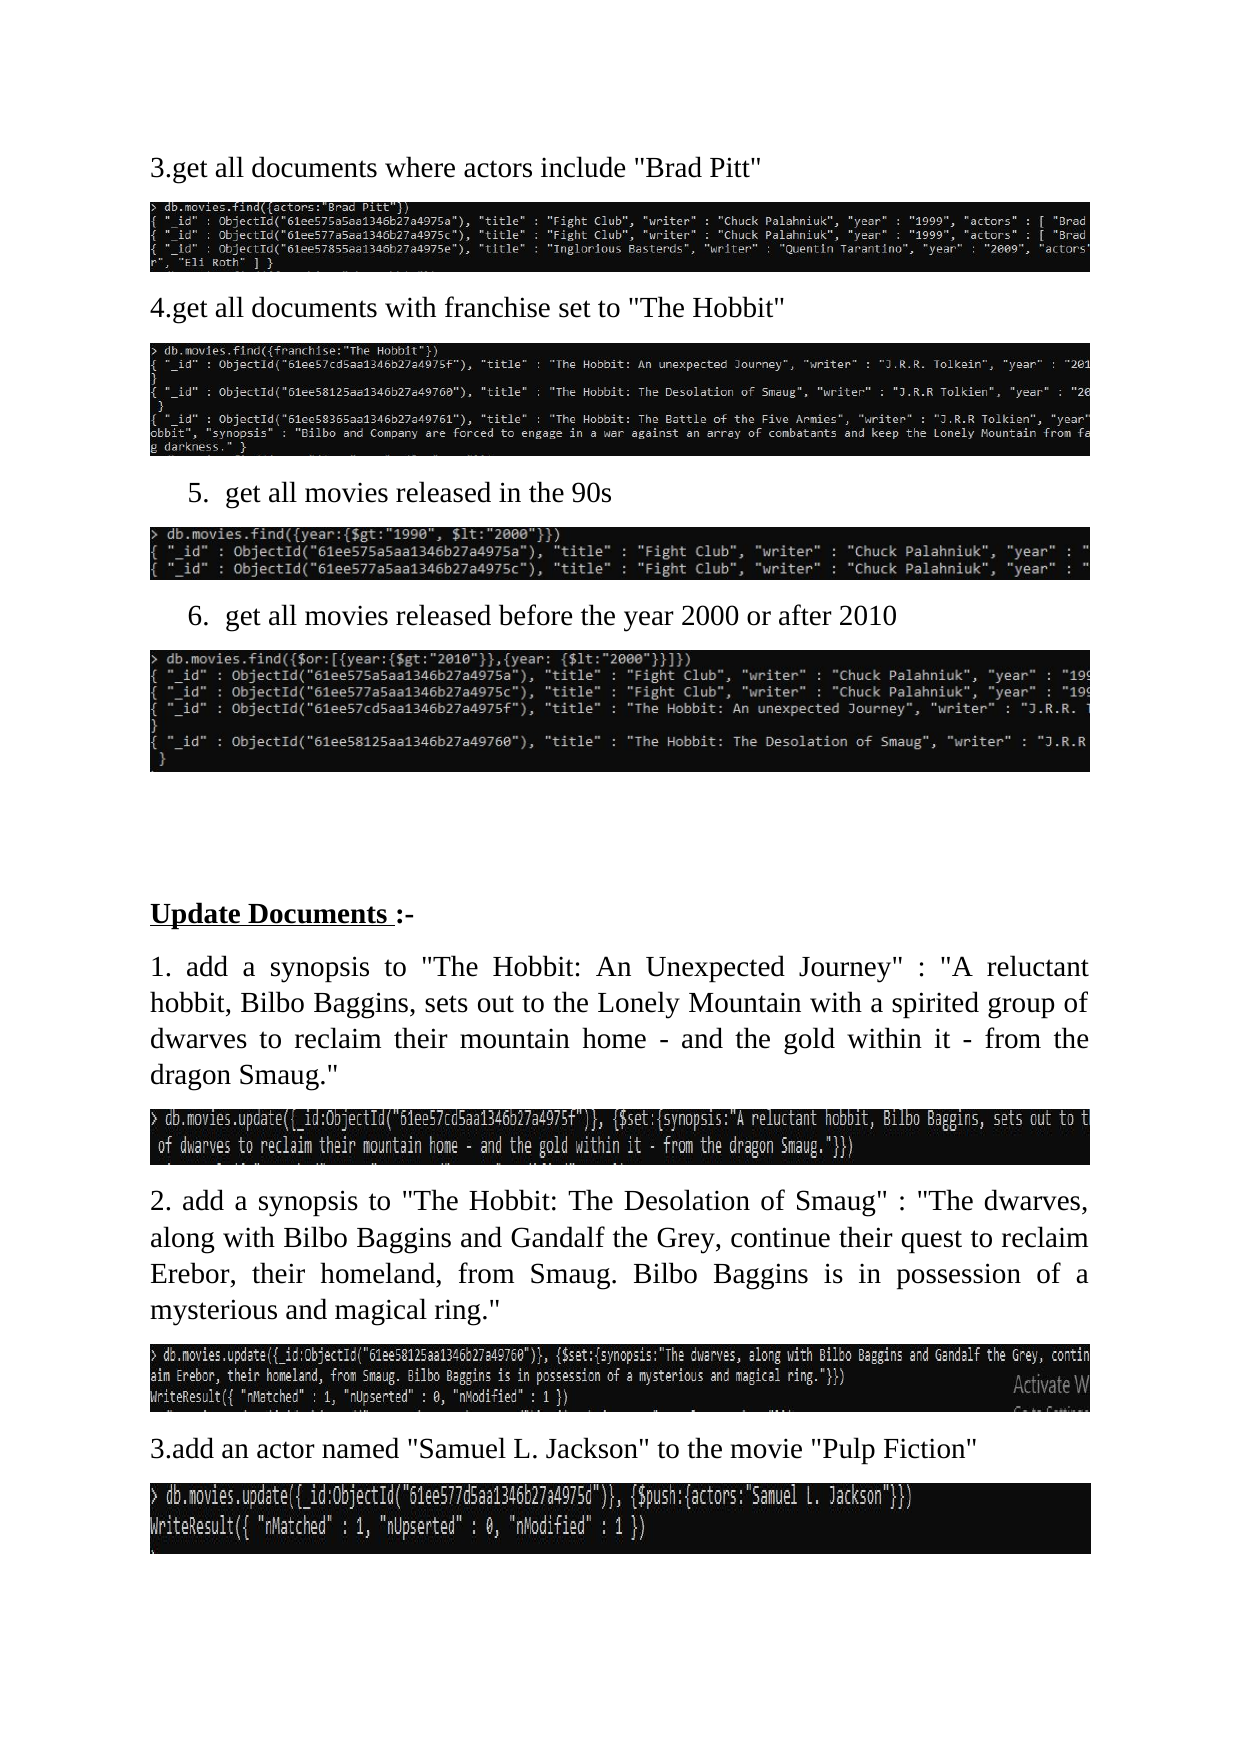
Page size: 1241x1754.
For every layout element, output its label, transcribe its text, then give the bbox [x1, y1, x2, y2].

picture [150, 343, 1090, 456]
picture [150, 1344, 1090, 1412]
picture [150, 202, 1090, 272]
text 3.get all documents where actors include "Brad Pitt" [150, 150, 1090, 183]
list get all movies released in the 90s [187, 475, 1090, 508]
text Update Documents :- [150, 896, 1090, 929]
text 4.get all documents with franchise set to "The Hobbit" [150, 291, 1090, 324]
picture [150, 527, 1090, 580]
list get all movies released before the year 2000 or after 2010 [187, 598, 1090, 632]
picture [150, 1483, 1091, 1554]
text 1. add a synopsis to "The Hobbit: An Unexpected Journey" : "A reluctant hobbit, Bilbo Baggins, sets out to the Lonely Mountain with a spirited group of dwarves to reclaim their mountain home - and the gold within it - from the dragon Smaug." [150, 949, 1090, 1091]
text 2. add a synopsis to "The Hobbit: The Desolation of Smaug" : "The dwarves, along with Bilbo Baggins and Gandalf the Grey, continue their quest to reclaim Erebor, their homeland, from Smaug. Bilbo Baggins is in possession of a mysterious and magical ring." [150, 1183, 1090, 1326]
picture [150, 650, 1090, 772]
picture [150, 1109, 1090, 1165]
text 3.add an actor named "Samuel L. Jackson" to the movie "Pulp Fiction" [150, 1431, 1090, 1464]
